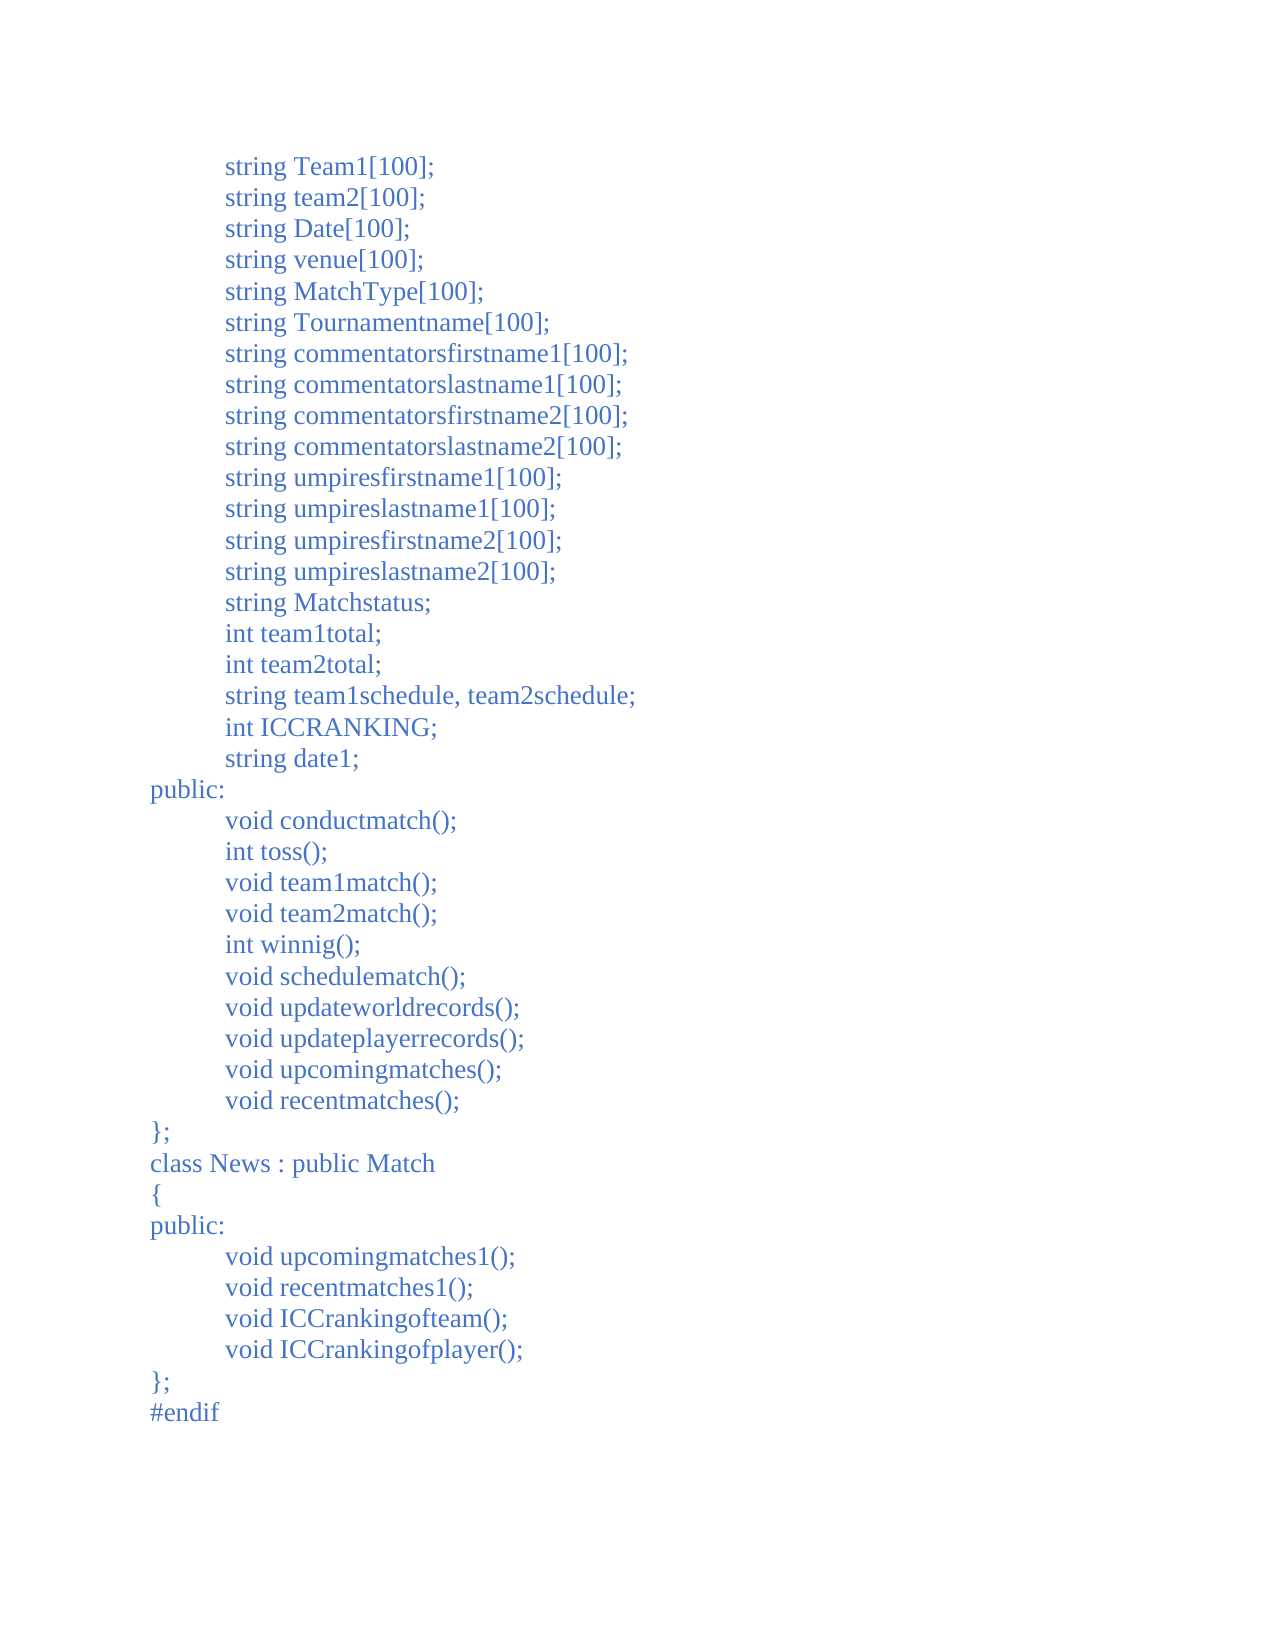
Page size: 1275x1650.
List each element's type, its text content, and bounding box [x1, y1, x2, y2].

text string commentatorslastname1[100]; [150, 368, 1125, 399]
text string Date[100]; [150, 212, 1125, 243]
text string umpireslastname2[100]; [150, 555, 1125, 586]
text int winnig(); [150, 929, 1125, 960]
text #endif [150, 1396, 1125, 1427]
text void updateworldrecords(); [150, 991, 1125, 1022]
text int team2total; [150, 648, 1125, 679]
text string date1; [150, 742, 1125, 773]
text string Matchstatus; [150, 586, 1125, 617]
text string umpireslastname1[100]; [150, 493, 1125, 524]
text string commentatorsfirstname1[100]; [150, 337, 1125, 368]
text void team1match(); [150, 866, 1125, 897]
text string umpiresfirstname2[100]; [150, 524, 1125, 555]
text string MatchType[100]; [150, 274, 1125, 306]
text int team1total; [150, 617, 1125, 648]
text int ICCRANKING; [150, 711, 1125, 742]
text string team2[100]; [150, 181, 1125, 212]
text public: [150, 773, 1125, 804]
text string commentatorsfirstname2[100]; [150, 399, 1125, 430]
text string venue[100]; [150, 243, 1125, 274]
text int toss(); [150, 835, 1125, 866]
text void ICCrankingofteam(); [150, 1302, 1125, 1333]
text void conductmatch(); [150, 804, 1125, 835]
text void updateplayerrecords(); [150, 1022, 1125, 1053]
text public: [150, 1209, 1125, 1240]
text }; [150, 1116, 1125, 1147]
text string Team1[100]; [150, 150, 1125, 181]
text void recentmatches(); [150, 1084, 1125, 1116]
text string commentatorslastname2[100]; [150, 430, 1125, 461]
text void upcomingmatches(); [150, 1053, 1125, 1084]
text class News : public Match [150, 1147, 1125, 1178]
text void recentmatches1(); [150, 1271, 1125, 1302]
text string umpiresfirstname1[100]; [150, 461, 1125, 493]
text string Tournamentname[100]; [150, 306, 1125, 337]
text void upcomingmatches1(); [150, 1240, 1125, 1271]
text void ICCrankingofplayer(); [150, 1333, 1125, 1365]
text void team2match(); [150, 897, 1125, 929]
text void schedulematch(); [150, 960, 1125, 991]
text { [150, 1178, 1125, 1209]
text string team1schedule, team2schedule; [150, 679, 1125, 711]
text }; [150, 1365, 1125, 1396]
